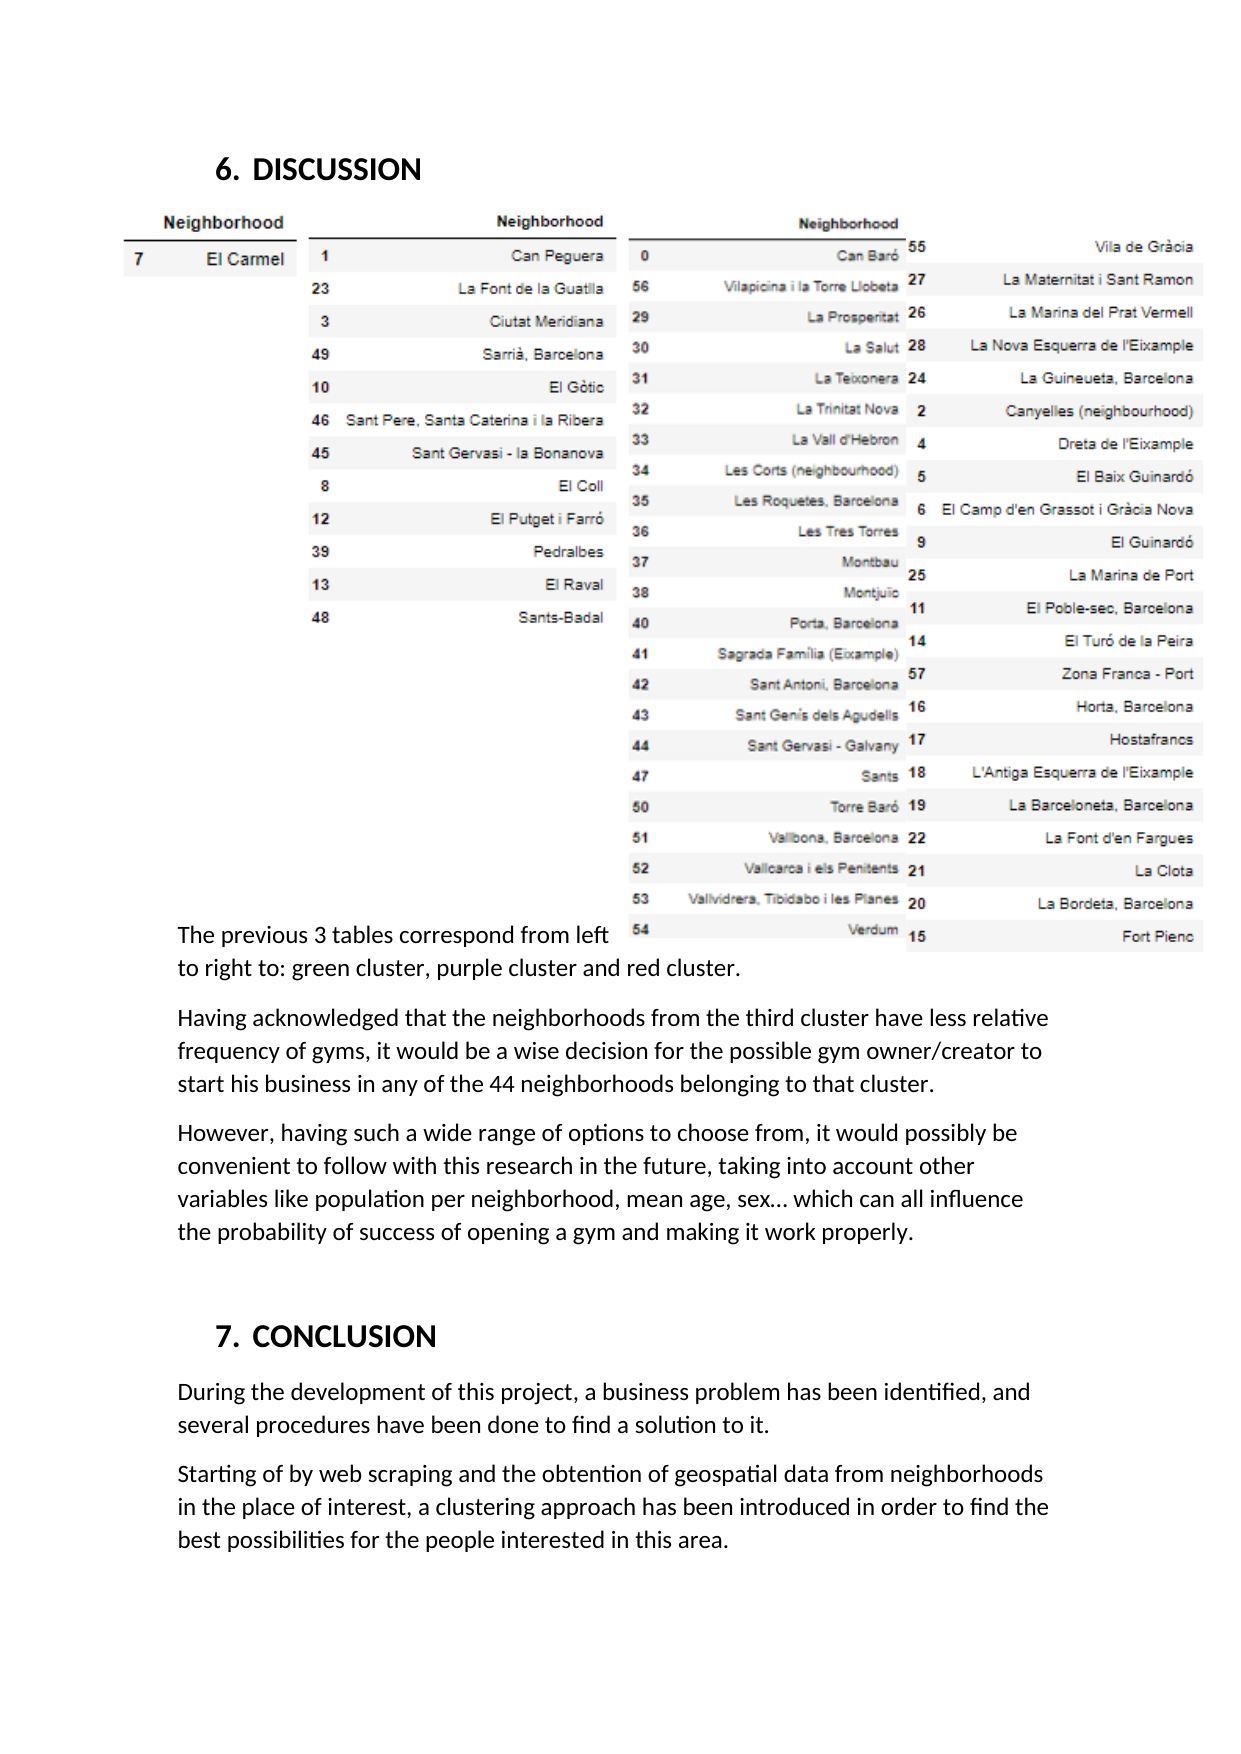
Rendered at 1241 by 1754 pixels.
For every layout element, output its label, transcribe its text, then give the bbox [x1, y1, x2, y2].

text Having acknowledged that the neighborhoods from the third cluster have less relative frequency of gyms, it would be a wise decision for the possible gym owner/creator to start his business in any of the 44 neighborhoods belonging to that cluster. [177, 1002, 1063, 1098]
text The previous 3 tables correspond from left to right to: green cluster, purple cluster and red cluster. [177, 919, 1063, 983]
text Starting of by web scraping and the obtention of geospatial data from neighborhoods in the place of interest, a clustering approach has been introduced in order to find the best possibilities for the people interested in this area. [177, 1458, 1063, 1555]
picture [628, 210, 1204, 952]
text However, having such a wide range of options to choose from, it would possibly be convenient to follow with this research in the future, taking into account other variables like population per neighborhood, mean age, sex… which can all influence the probability of success of opening a gym and making it work properly. [177, 1117, 1063, 1247]
list DISCUSSION [215, 148, 1063, 188]
list CONCLUSION [215, 1315, 1063, 1356]
picture [121, 205, 297, 280]
text During the development of this project, a business problem has been identified, and several procedures have been done to find a solution to it. [177, 1376, 1063, 1439]
picture [308, 209, 617, 630]
